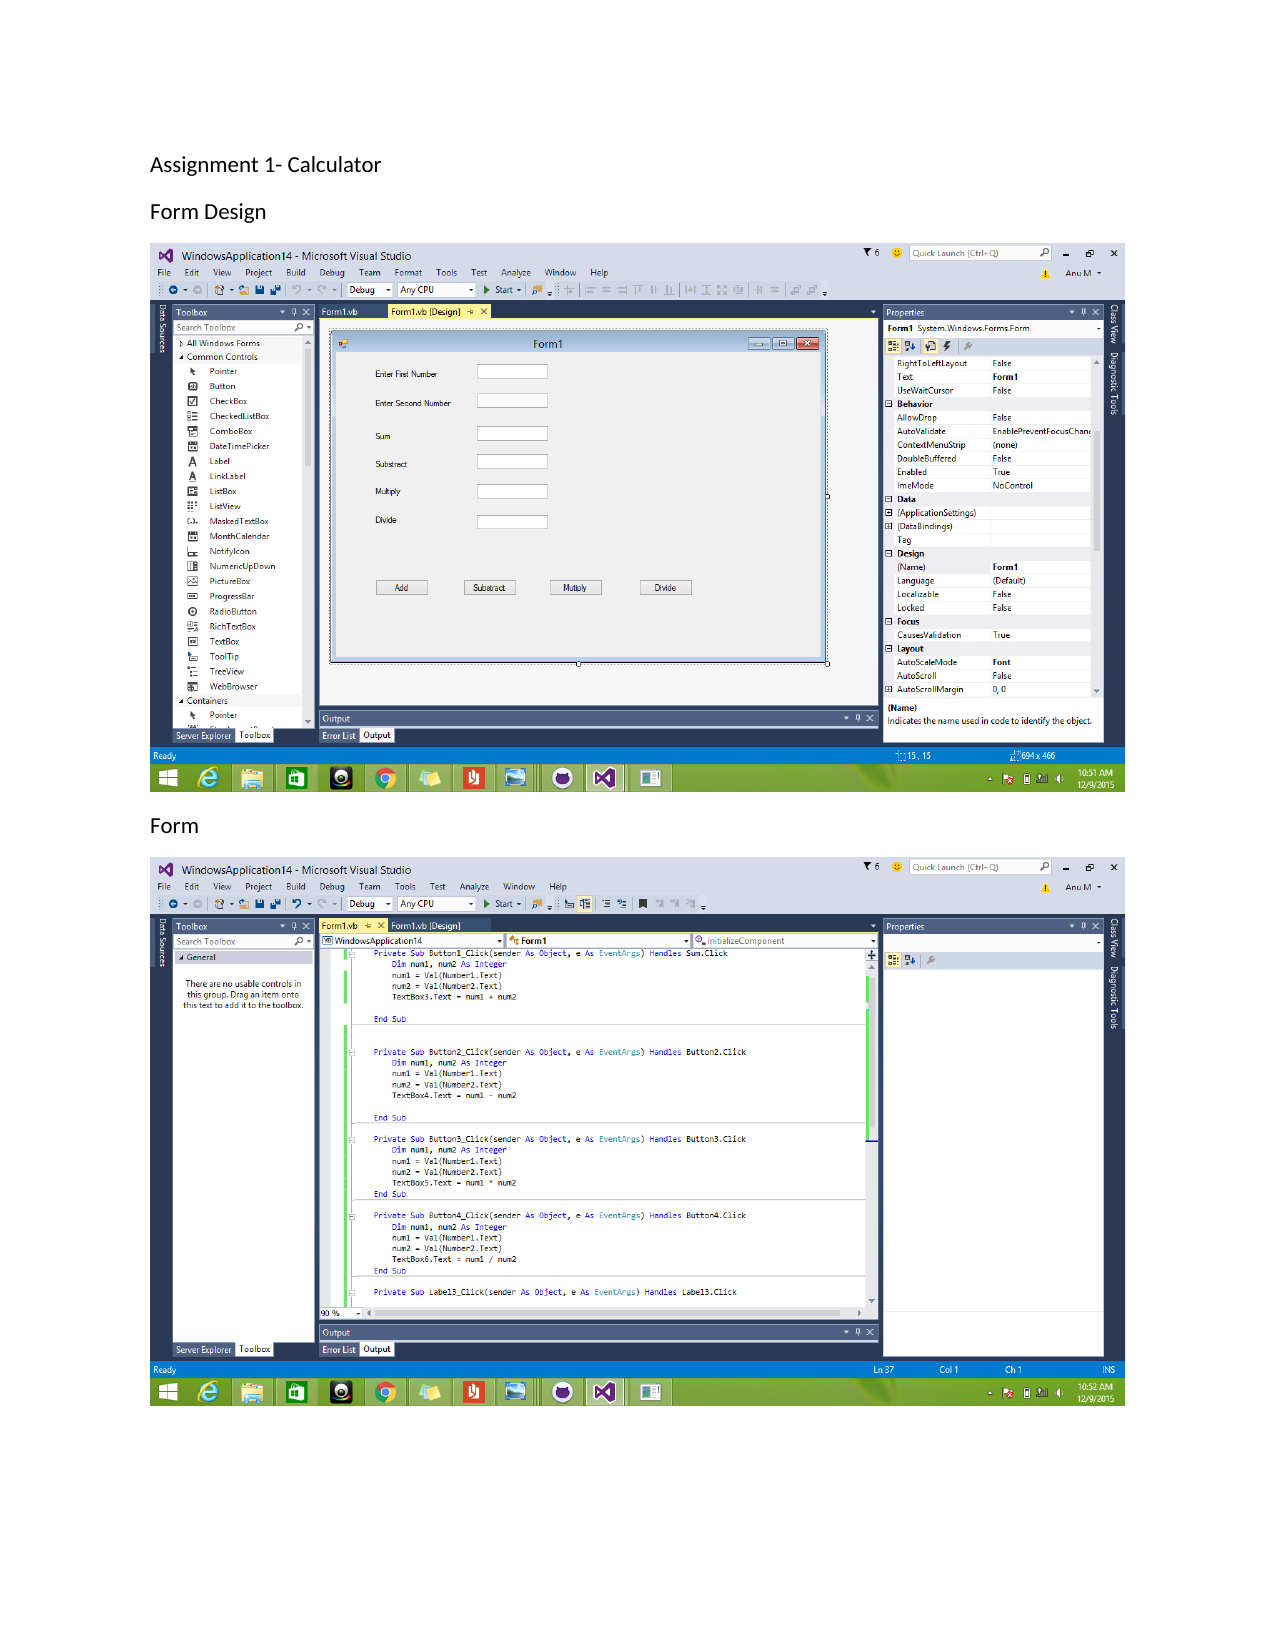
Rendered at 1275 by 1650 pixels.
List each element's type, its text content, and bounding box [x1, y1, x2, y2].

picture [150, 243, 1125, 792]
text Form [150, 811, 1125, 839]
picture [150, 857, 1125, 1406]
text Form Design [150, 197, 1125, 225]
text Assignment 1- Calculator [150, 150, 1125, 178]
